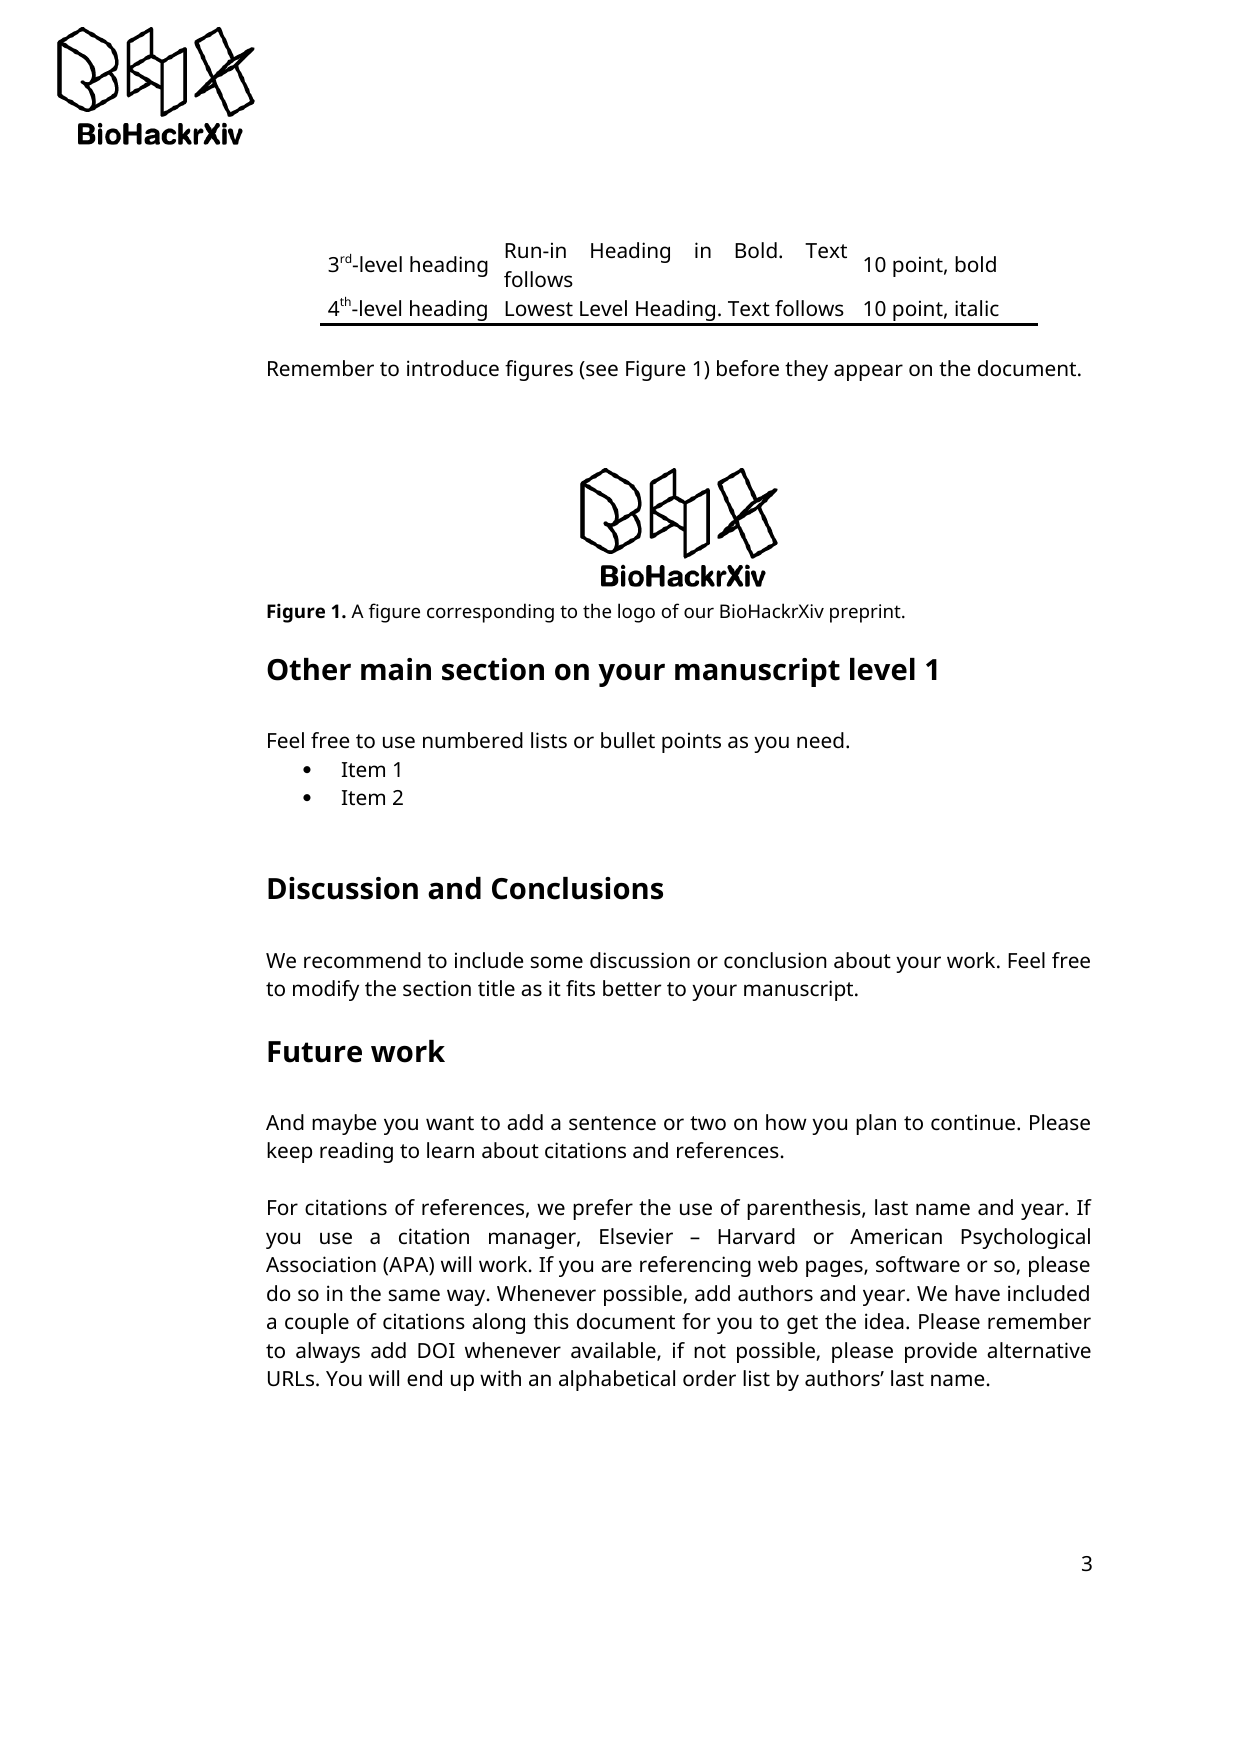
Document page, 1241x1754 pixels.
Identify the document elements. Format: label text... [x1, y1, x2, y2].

subtitle Discussion and Conclusions [266, 868, 1092, 908]
list Item 1 [303, 755, 1092, 783]
text Figure 1. A figure corresponding to the logo of our BioHackrXiv preprint. [266, 599, 1092, 624]
list Item 2 [303, 783, 1092, 812]
table_cell 10 point, bold [855, 236, 1038, 293]
table_cell 10 point, italic [855, 293, 1038, 323]
subtitle Other main section on your manuscript level 1 [266, 649, 1092, 689]
picture [29, 26, 283, 145]
text We recommend to include some discussion or conclusion about your work. Feel free to modify the section title as it fits better to your manuscript. [266, 946, 1092, 1003]
text For citations of references, we prefer the use of parenthesis, last name and year. If you use a citation manager, Elsevier – Harvard or American Psychological Association (APA) will work. If you are referencing web pages, software or so, please do so in the same way. Whenever possible, add authors and year. We have included a couple of citations along this document for you to get the idea. Please remember to always add DOI whenever available, if not possible, please provide alternative URLs. You will end up with an alphabetical order list by authors’ last name. [266, 1193, 1092, 1393]
picture [552, 468, 806, 587]
subtitle Future work [266, 1031, 1092, 1071]
table_cell Lowest Level Heading. Text follows [496, 293, 855, 323]
text And maybe you want to add a sentence or two on how you plan to continue. Please keep reading to learn about citations and references. [266, 1108, 1092, 1165]
table_cell 4th-level heading [320, 293, 496, 323]
table_cell Run-in Heading in Bold. Text follows [496, 236, 855, 293]
text Feel free to use numbered lists or bullet points as you need. [266, 726, 1092, 755]
table_cell 3rd-level heading [320, 236, 496, 293]
text Remember to introduce figures (see Figure 1) before they appear on the document. [266, 354, 1092, 383]
